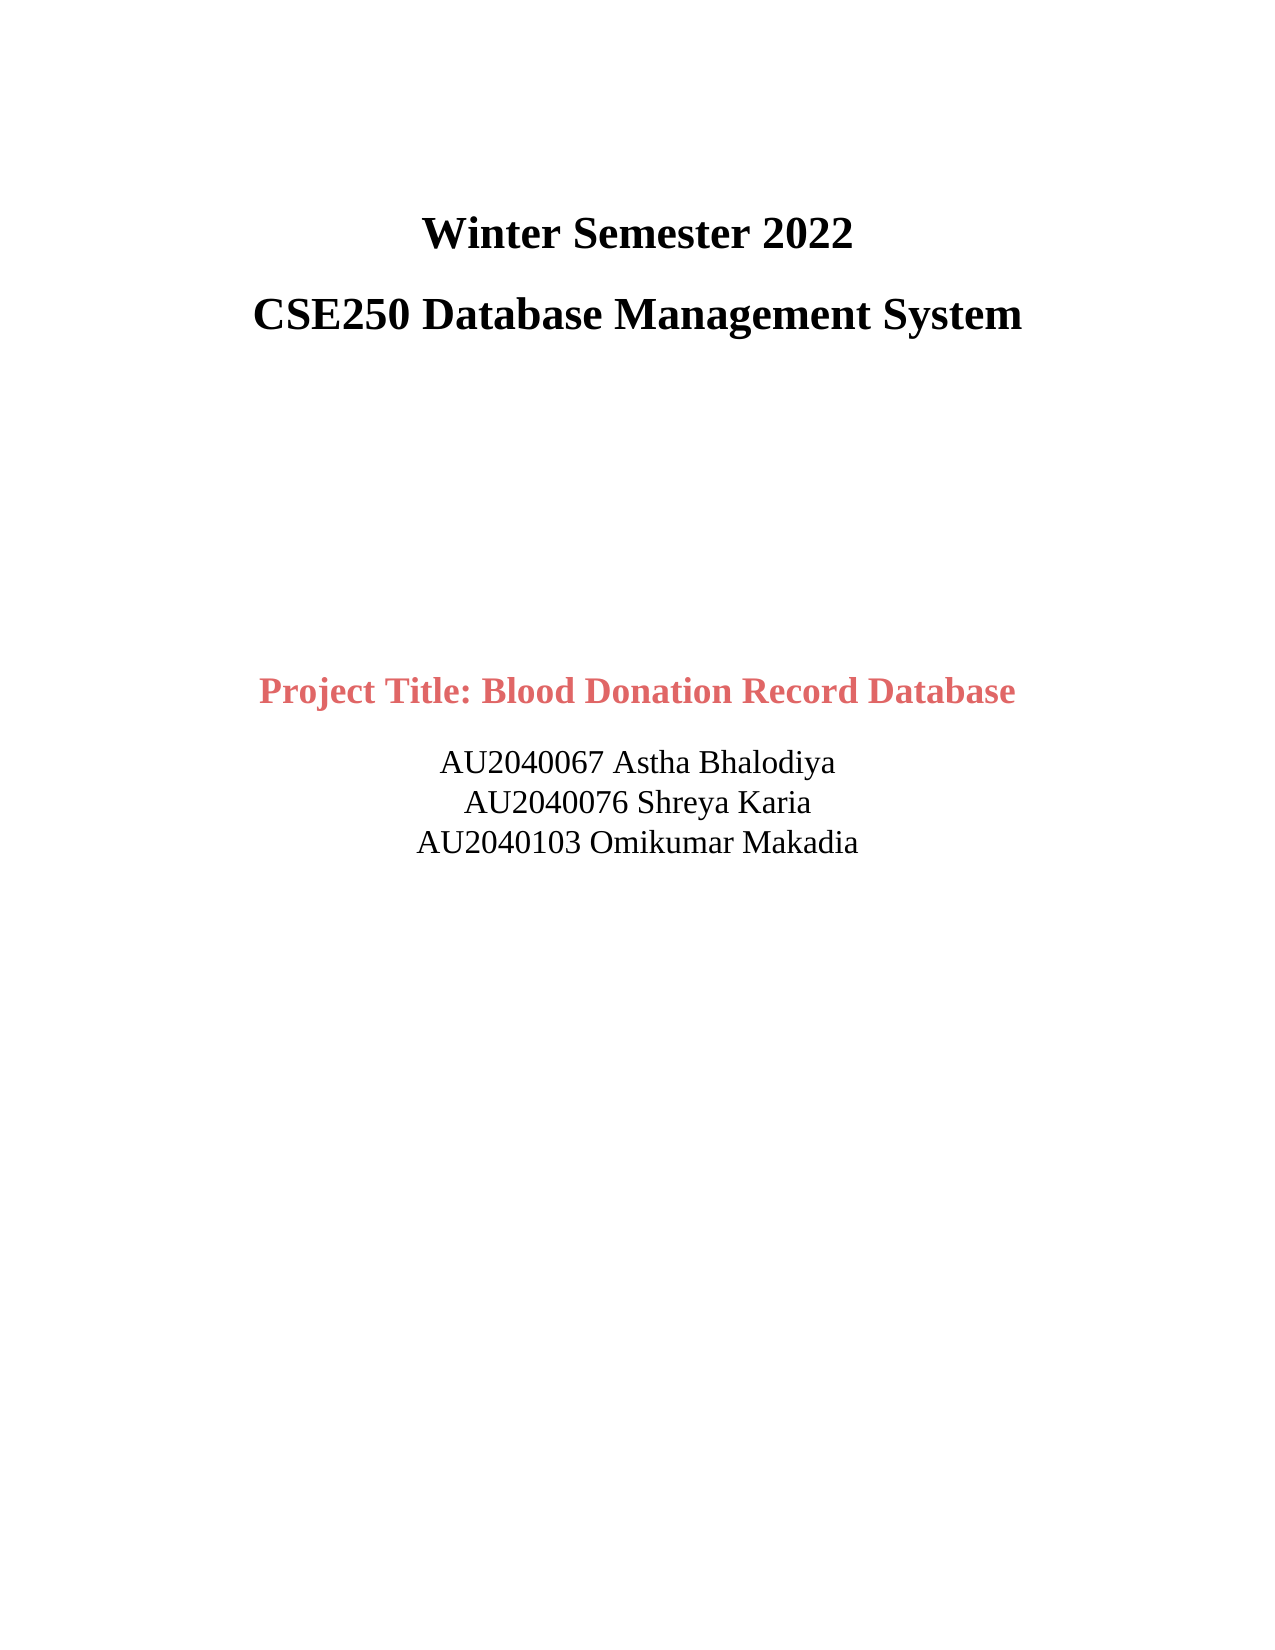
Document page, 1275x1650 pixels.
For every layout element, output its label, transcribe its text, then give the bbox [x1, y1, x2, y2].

text CSE250 Database Management System [150, 287, 1125, 339]
text AU2040103 Omikumar Makadia [150, 822, 1125, 860]
text Project Title: Blood Donation Record Database [150, 668, 1125, 711]
text AU2040067 Astha Bhalodiya [150, 743, 1125, 781]
text Winter Semester 2022 [150, 205, 1125, 258]
text AU2040076 Shreya Karia [150, 782, 1125, 821]
